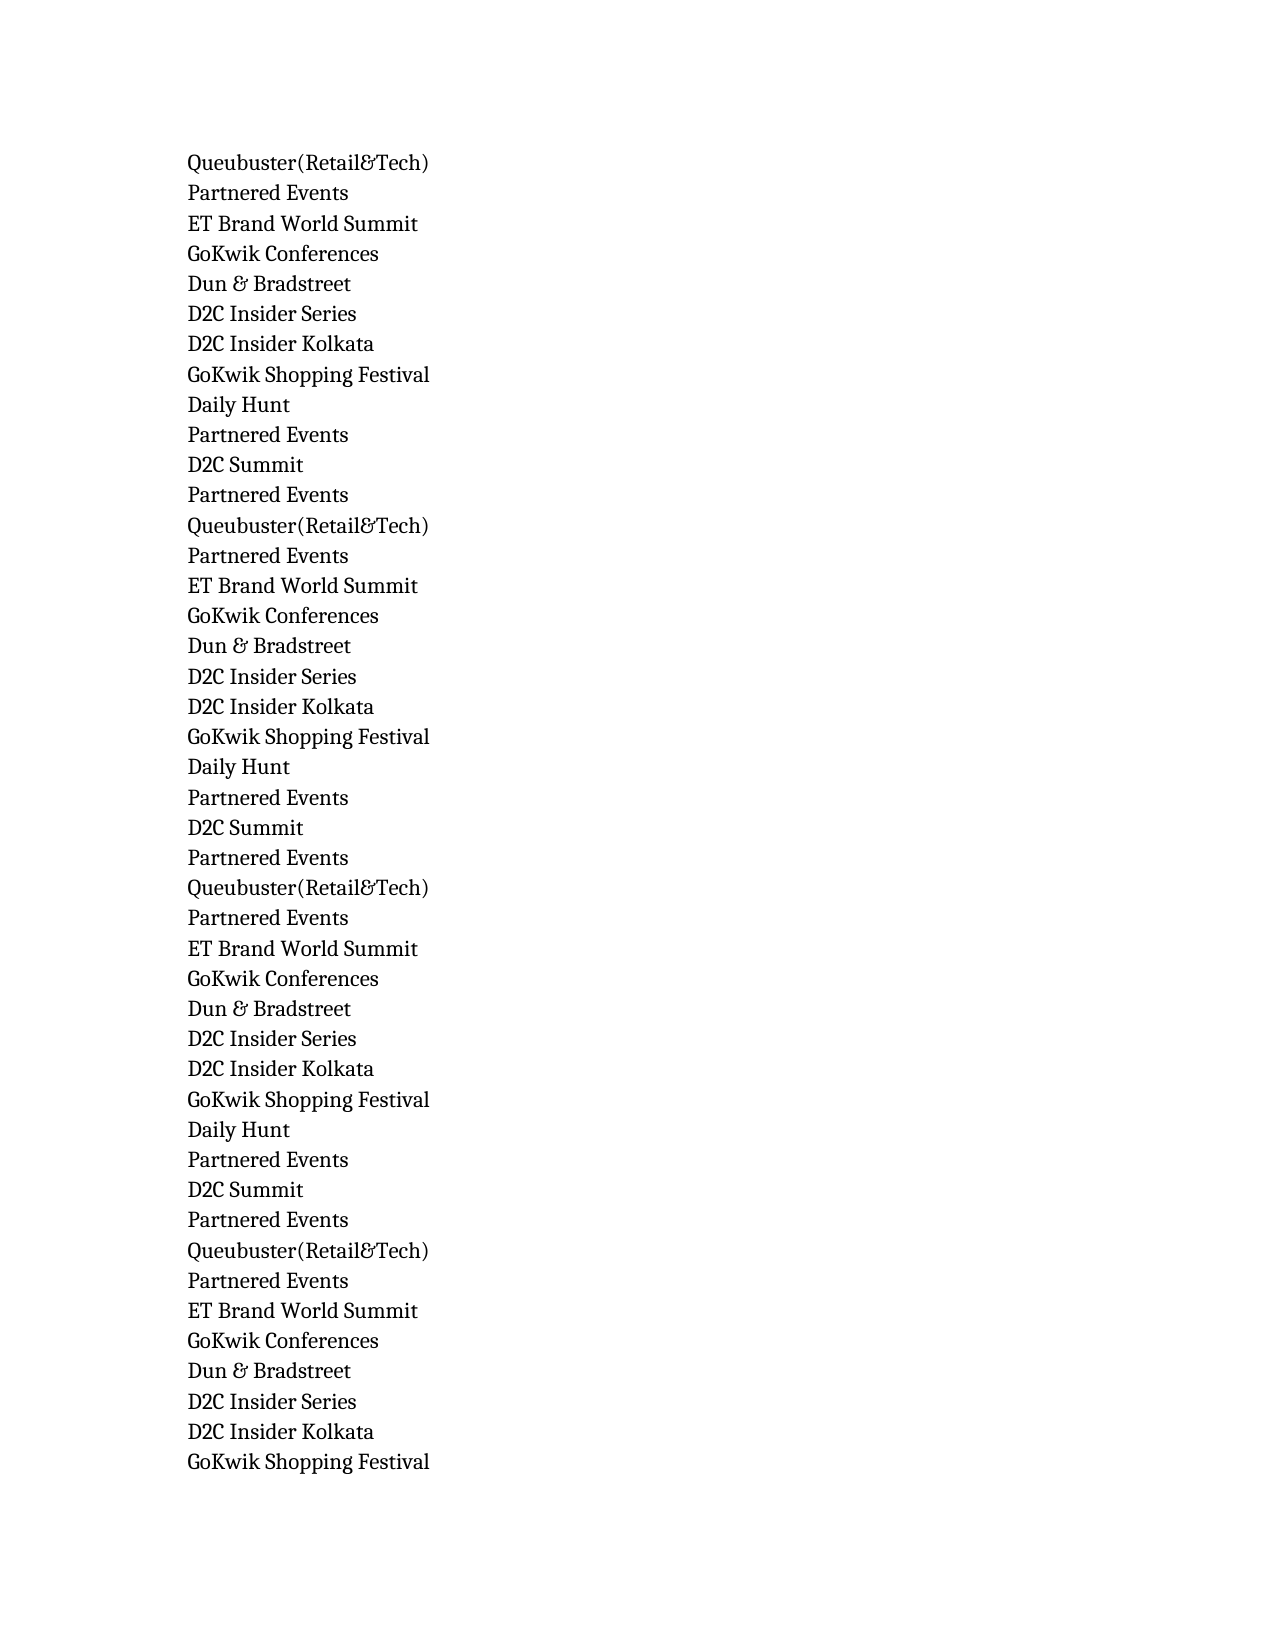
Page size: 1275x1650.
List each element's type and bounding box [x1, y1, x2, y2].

text [187, 150, 1087, 1475]
